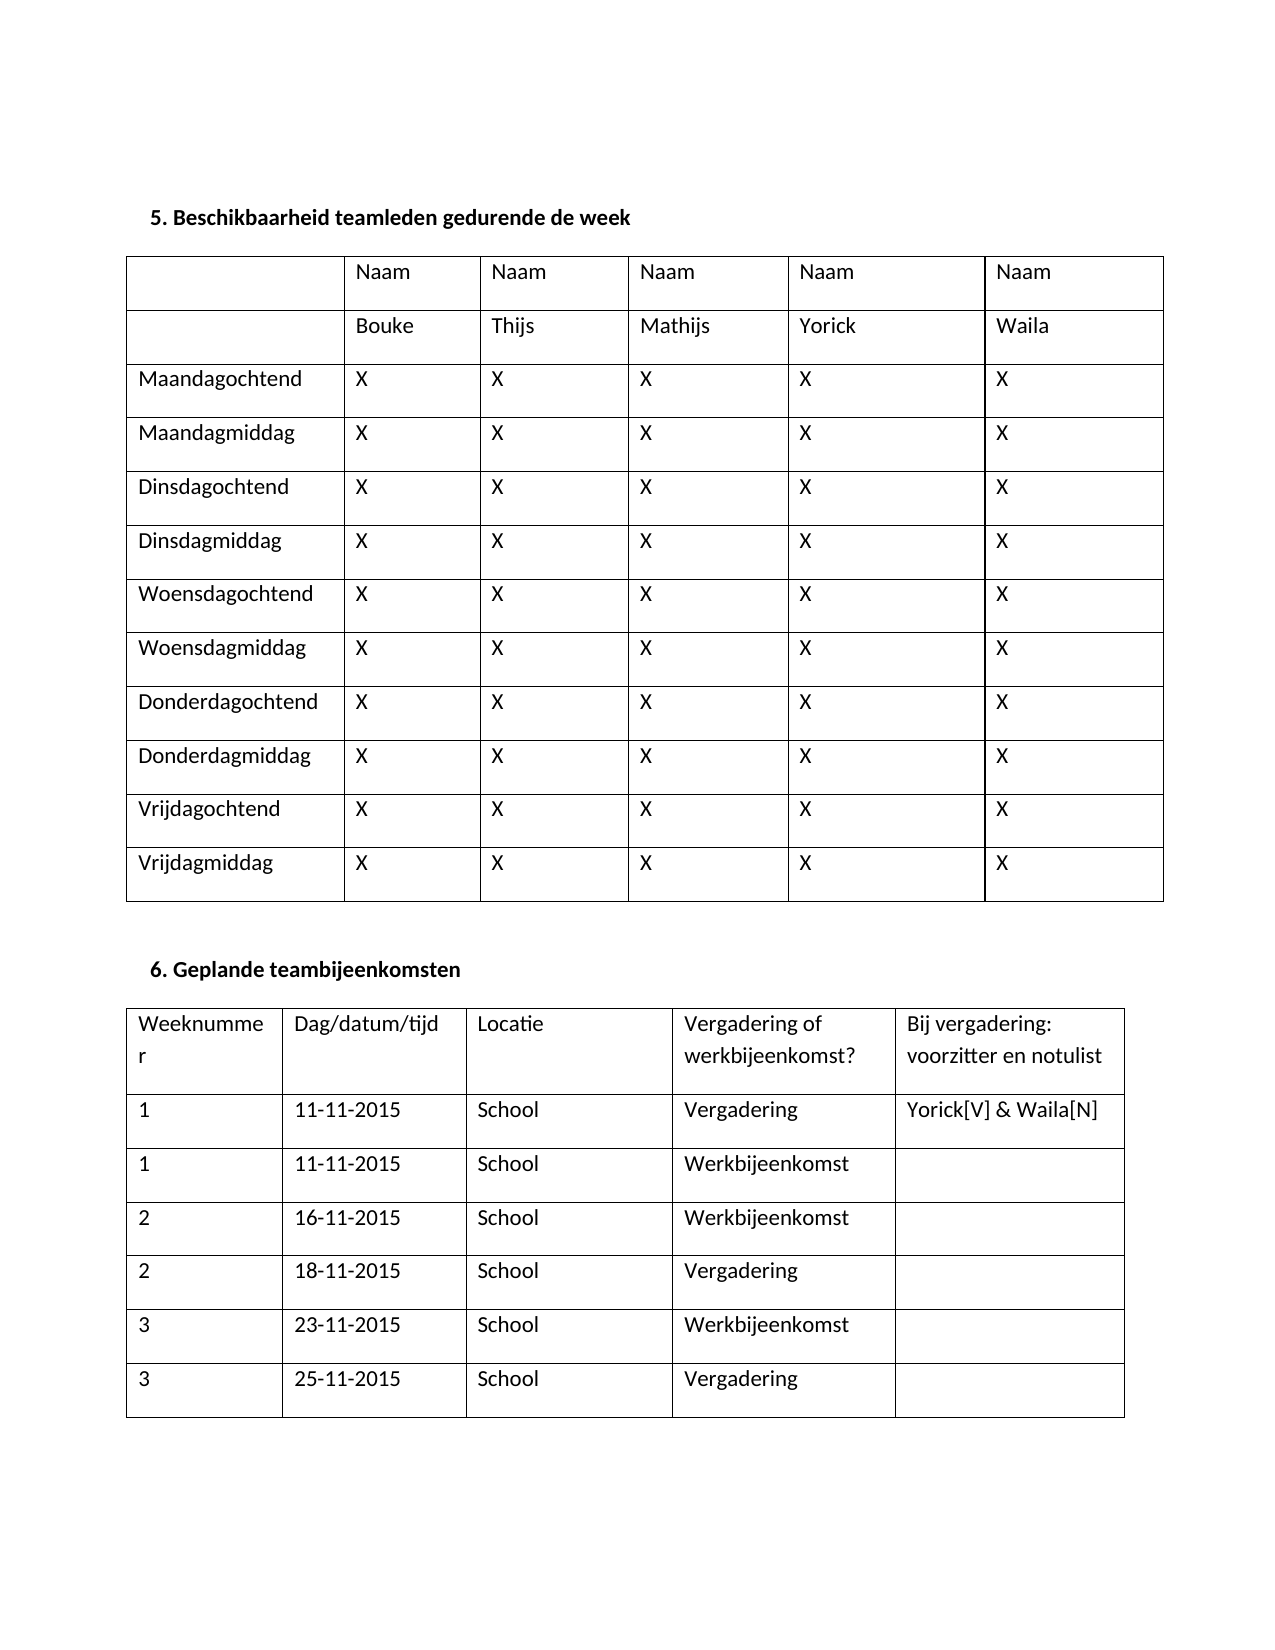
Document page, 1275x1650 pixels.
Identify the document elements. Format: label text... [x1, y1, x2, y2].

table_cell X [481, 365, 628, 417]
table_header Naam [481, 257, 628, 310]
table_cell Woensdagochtend [127, 580, 344, 632]
table_cell Thijs [481, 311, 628, 363]
table_header Naam [986, 257, 1163, 310]
table_cell X [481, 848, 628, 901]
table_cell X [629, 418, 788, 471]
table_cell X [629, 526, 788, 578]
table_cell X [345, 365, 480, 417]
table_cell X [629, 848, 788, 901]
table_header [127, 257, 344, 310]
table_cell X [789, 580, 984, 632]
table_cell X [986, 687, 1163, 740]
table_cell School [467, 1364, 672, 1417]
table_cell 18-11-2015 [283, 1256, 466, 1309]
table_cell 16-11-2015 [283, 1203, 466, 1255]
table_cell 2 [127, 1256, 282, 1309]
table_cell [896, 1149, 1124, 1202]
table_header Naam [789, 257, 984, 310]
table_cell Mathijs [629, 311, 788, 363]
table_cell X [789, 526, 984, 578]
table_cell [896, 1203, 1124, 1255]
table_cell X [629, 580, 788, 632]
table_cell X [986, 795, 1163, 847]
table_header Locatie [467, 1009, 672, 1094]
table_cell Vergadering [673, 1095, 895, 1148]
table_cell X [481, 795, 628, 847]
table_cell Vrijdagmiddag [127, 848, 344, 901]
table_cell X [481, 418, 628, 471]
table_cell School [467, 1256, 672, 1309]
table_cell [896, 1364, 1124, 1417]
table_cell Bouke [345, 311, 480, 363]
table_cell 11-11-2015 [283, 1095, 466, 1148]
table_cell X [481, 633, 628, 686]
table_cell 3 [127, 1364, 282, 1417]
table_cell Dinsdagochtend [127, 472, 344, 525]
table_cell [896, 1310, 1124, 1363]
table_cell X [345, 580, 480, 632]
table_cell X [345, 526, 480, 578]
table_cell X [481, 580, 628, 632]
table_cell X [629, 633, 788, 686]
table_cell X [986, 848, 1163, 901]
table_cell X [629, 795, 788, 847]
table_cell X [345, 472, 480, 525]
table_cell X [629, 472, 788, 525]
table_cell Maandagochtend [127, 365, 344, 417]
table_cell X [345, 741, 480, 793]
table_cell X [345, 687, 480, 740]
table_header Naam [629, 257, 788, 310]
table_cell Waila [986, 311, 1163, 363]
table_cell Woensdagmiddag [127, 633, 344, 686]
table_cell Vergadering [673, 1256, 895, 1309]
table_cell X [789, 848, 984, 901]
table_cell Vrijdagochtend [127, 795, 344, 847]
table_cell X [789, 365, 984, 417]
text 6. Geplande teambijeenkomsten [150, 955, 1125, 983]
table_cell School [467, 1203, 672, 1255]
table_header Naam [345, 257, 480, 310]
table_cell X [629, 741, 788, 793]
table_cell Werkbijeenkomst [673, 1203, 895, 1255]
table_cell Maandagmiddag [127, 418, 344, 471]
table_cell X [345, 418, 480, 471]
table_cell School [467, 1095, 672, 1148]
table_cell X [481, 526, 628, 578]
table_cell Donderdagmiddag [127, 741, 344, 793]
table_header Weeknummer [127, 1009, 282, 1094]
table_cell 23-11-2015 [283, 1310, 466, 1363]
table_cell X [481, 687, 628, 740]
table_cell Yorick [789, 311, 984, 363]
table_cell [896, 1256, 1124, 1309]
table_cell X [986, 633, 1163, 686]
table_cell 25-11-2015 [283, 1364, 466, 1417]
table_cell Werkbijeenkomst [673, 1310, 895, 1363]
table_cell X [789, 633, 984, 686]
table_cell 1 [127, 1095, 282, 1148]
table_cell X [789, 795, 984, 847]
table_cell School [467, 1149, 672, 1202]
table_cell 2 [127, 1203, 282, 1255]
text 5. Beschikbaarheid teamleden gedurende de week [150, 203, 1125, 231]
table_cell Werkbijeenkomst [673, 1149, 895, 1202]
table_cell X [789, 472, 984, 525]
table_cell X [789, 418, 984, 471]
table_cell X [986, 526, 1163, 578]
table_cell 3 [127, 1310, 282, 1363]
table_cell X [986, 365, 1163, 417]
table_cell [127, 311, 344, 363]
table_cell X [629, 687, 788, 740]
table_cell X [345, 795, 480, 847]
table_cell X [986, 472, 1163, 525]
table_header Vergadering of werkbijeenkomst? [673, 1009, 895, 1094]
table_cell X [986, 580, 1163, 632]
table_cell X [481, 472, 628, 525]
table_cell X [986, 741, 1163, 793]
table_header Bij vergadering: voorzitter en notulist [896, 1009, 1124, 1094]
table_cell 1 [127, 1149, 282, 1202]
table_cell School [467, 1310, 672, 1363]
table_cell Dinsdagmiddag [127, 526, 344, 578]
table_cell X [345, 633, 480, 686]
table_cell X [789, 741, 984, 793]
table_cell X [986, 418, 1163, 471]
table_header Dag/datum/tijd [283, 1009, 466, 1094]
table_cell X [629, 365, 788, 417]
table_cell Yorick[V] & Waila[N] [896, 1095, 1124, 1148]
table_cell Donderdagochtend [127, 687, 344, 740]
table_cell X [789, 687, 984, 740]
table_cell 11-11-2015 [283, 1149, 466, 1202]
table_cell X [481, 741, 628, 793]
table_cell Vergadering [673, 1364, 895, 1417]
table_cell X [345, 848, 480, 901]
